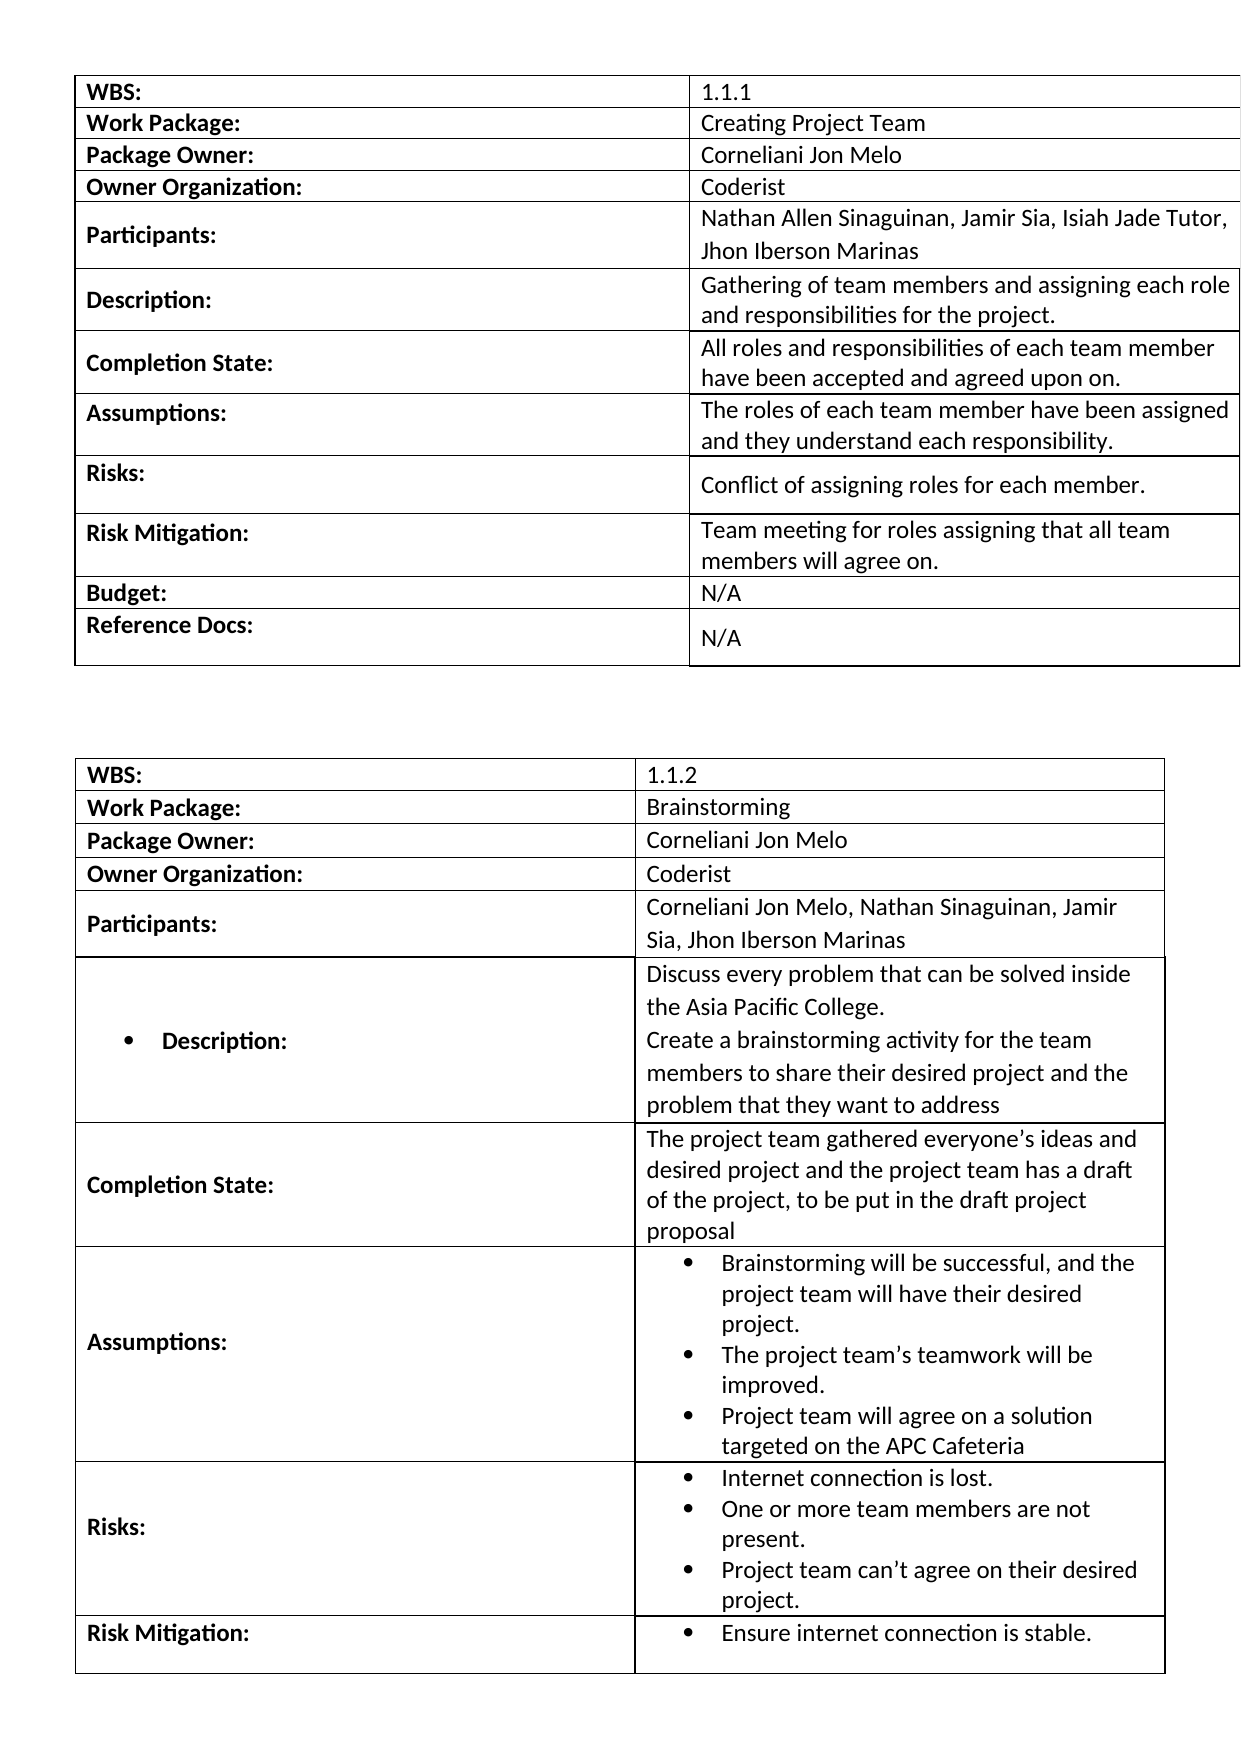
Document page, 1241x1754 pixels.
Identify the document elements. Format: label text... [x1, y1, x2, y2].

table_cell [636, 1617, 1164, 1673]
table_cell Discuss every problem that can be solved inside the Asia Pacific College. Create a brainstorming activity for the team members to share their desired project and the problem that they want to address [636, 958, 1164, 1122]
table_cell Coderist [636, 858, 1164, 890]
table_cell Work Package: [76, 108, 689, 138]
table_cell Package Owner: [76, 139, 689, 170]
table_cell Team meeting for roles assigning that all team members will agree on. [690, 515, 1239, 576]
table_cell Budget: [76, 577, 689, 608]
table_header 1.1.1 [690, 76, 1240, 107]
table_header WBS: [76, 759, 635, 790]
table_cell Package Owner: [76, 824, 635, 857]
table_cell Corneliani Jon Melo [690, 139, 1240, 170]
table_cell The roles of each team member have been assigned and they understand each responsibility. [690, 395, 1239, 455]
table_cell Risks: [76, 456, 689, 513]
table_cell Creating Project Team [690, 108, 1240, 138]
table_cell N/A [690, 577, 1239, 608]
table_cell Assumptions: [76, 394, 689, 455]
table_header 1.1.2 [636, 759, 1164, 790]
table_header WBS: [76, 76, 689, 107]
table_cell N/A [690, 609, 1239, 665]
table_cell Gathering of team members and assigning each role and responsibilities for the project. [690, 269, 1239, 330]
table_cell Nathan Allen Sinaguinan, Jamir Sia, Isiah Jade Tutor, Jhon Iberson Marinas [690, 202, 1240, 268]
table_cell Owner Organization: [76, 858, 635, 890]
table_cell Conflict of assigning roles for each member. [690, 457, 1239, 513]
table_cell Internet connection is lost. One or more team members are not present. Project team can’t agree on their desired project. [636, 1463, 1164, 1615]
table_cell Risk Mitigation: [76, 514, 689, 576]
table_cell The project team gathered everyone’s ideas and desired project and the project team has a draft of the project, to be put in the draft project proposal [636, 1124, 1164, 1246]
table_cell Reference Docs: [76, 609, 689, 665]
table_cell Risk Mitigation: [76, 1616, 634, 1673]
table_cell Brainstorming [636, 791, 1164, 823]
table_cell Participants: [76, 202, 689, 268]
table_cell Completion State: [76, 331, 689, 393]
table_cell Completion State: [76, 1123, 634, 1246]
table_cell Description: [76, 958, 634, 1122]
table_cell All roles and responsibilities of each team member have been accepted and agreed upon on. [690, 332, 1239, 393]
table_cell Participants: [76, 891, 635, 956]
table_cell Description: [76, 269, 689, 330]
table_cell Coderist [690, 171, 1240, 201]
table_cell Assumptions: [76, 1247, 634, 1461]
table_cell Corneliani Jon Melo [636, 824, 1164, 857]
table_cell Risks: [76, 1462, 634, 1615]
table_cell Owner Organization: [76, 171, 689, 201]
table_cell Brainstorming will be successful, and the project team will have their desired project. The project team’s teamwork will be improved. Project team will agree on a solution targeted on the APC Cafeteria [636, 1247, 1164, 1461]
table_cell Work Package: [76, 791, 635, 823]
table_cell Corneliani Jon Melo, Nathan Sinaguinan, Jamir Sia, Jhon Iberson Marinas [636, 891, 1164, 956]
